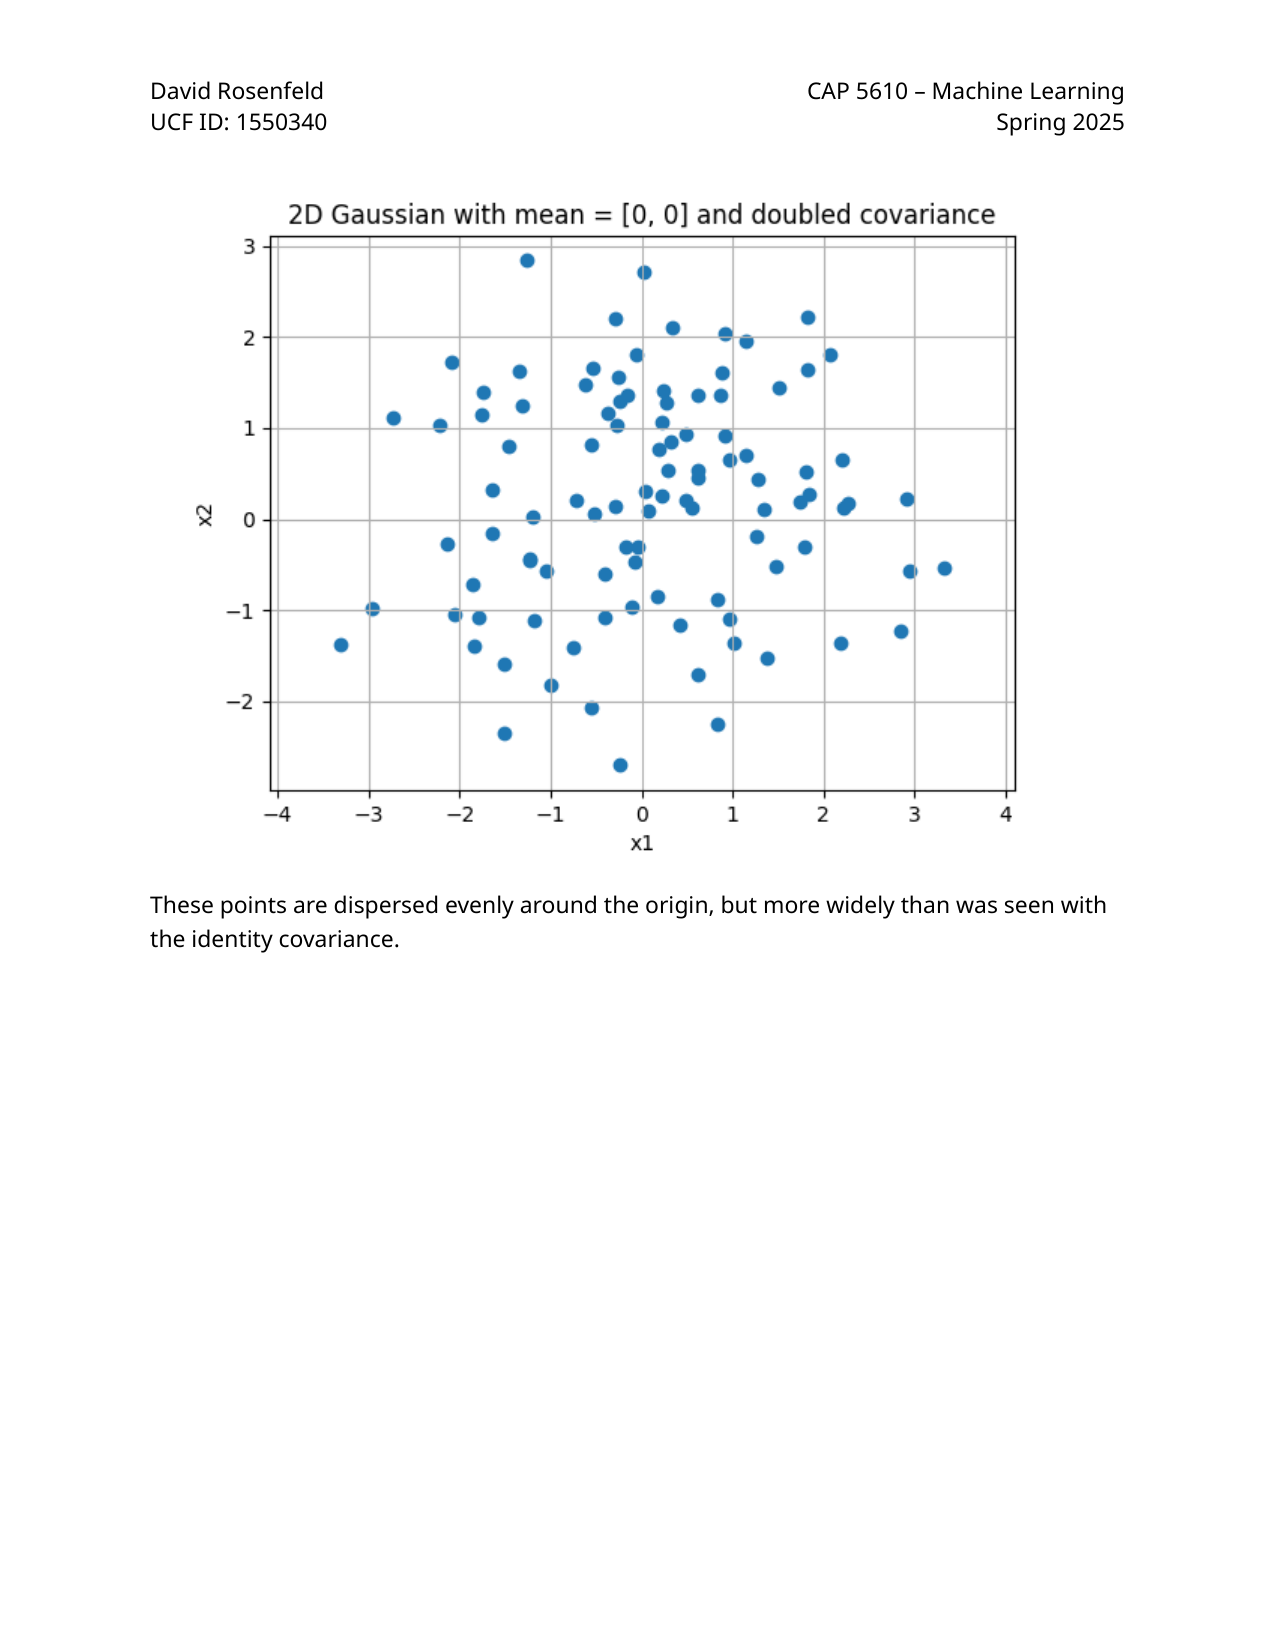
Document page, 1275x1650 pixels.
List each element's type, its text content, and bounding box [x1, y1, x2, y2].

text These points are dispersed evenly around the origin, but more widely than was seen with the identity covariance. [150, 889, 1125, 954]
picture [150, 150, 1110, 870]
